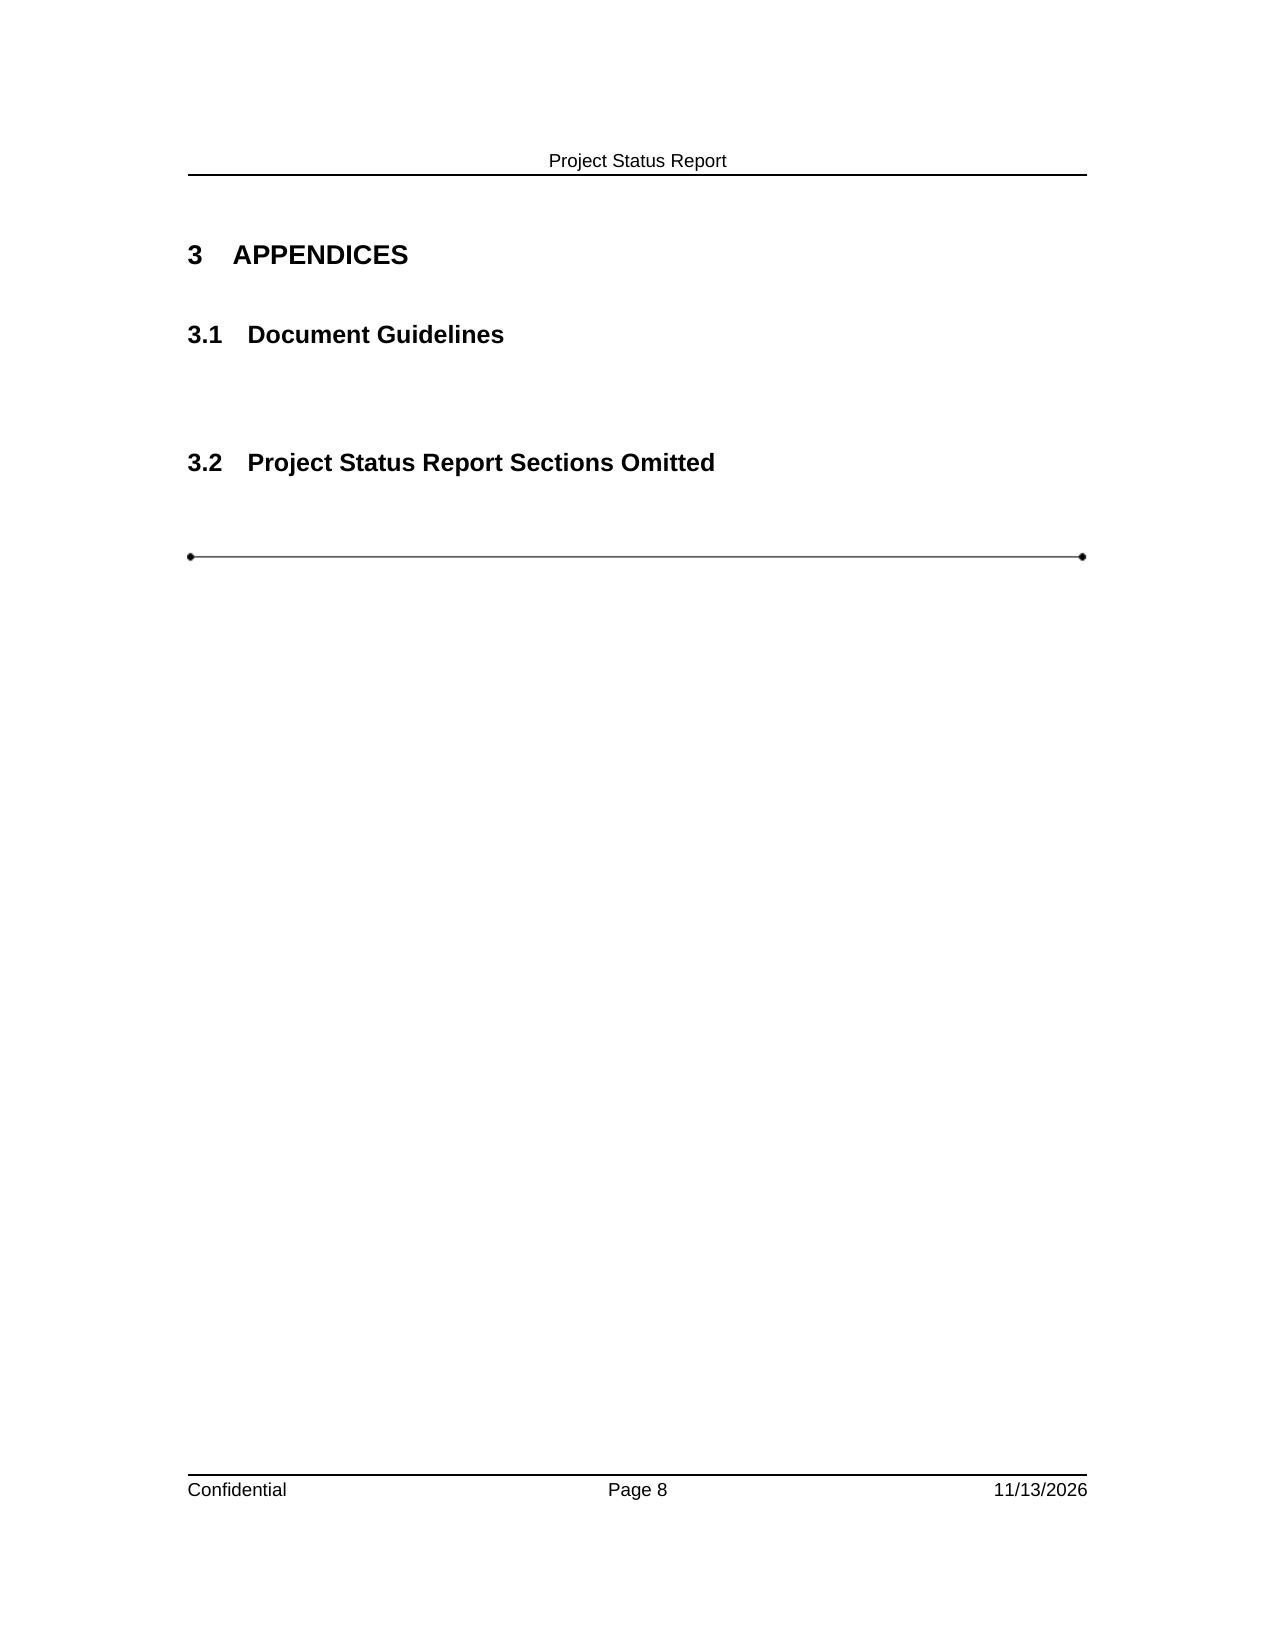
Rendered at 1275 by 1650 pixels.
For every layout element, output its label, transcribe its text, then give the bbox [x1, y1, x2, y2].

subtitle APPENDICES [187, 239, 1087, 270]
subtitle Project Status Report Sections Omitted [187, 448, 1087, 477]
picture [187, 550, 1088, 566]
subtitle Document Guidelines [187, 320, 1087, 349]
